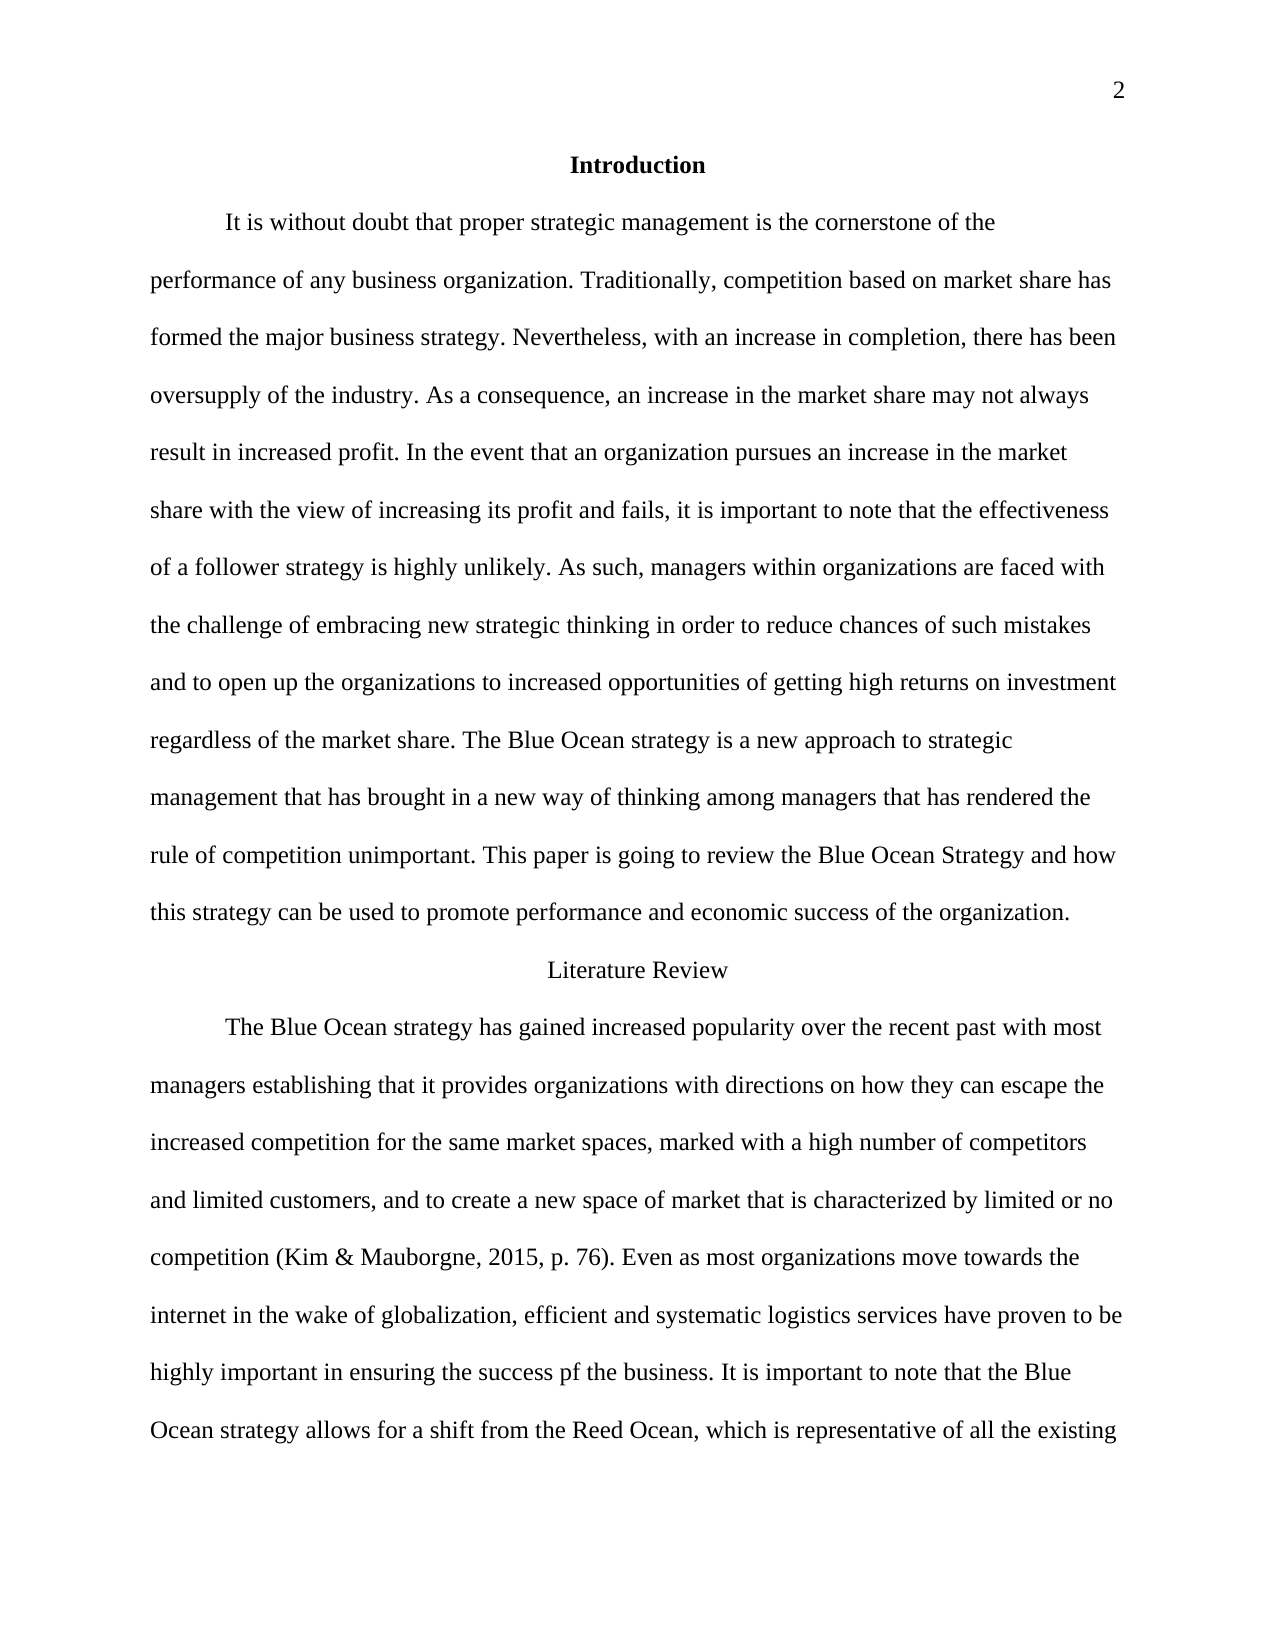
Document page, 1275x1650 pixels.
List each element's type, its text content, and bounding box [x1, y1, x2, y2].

text Literature Review [150, 955, 1125, 984]
text Introduction [150, 150, 1125, 179]
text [150, 1012, 1125, 1444]
text It is without doubt that proper strategic management is the cornerstone of the performance of any business organization. Traditionally, competition based on market share has formed the major business strategy. Nevertheless, with an increase in completion, there has been oversupply of the industry. As a consequence, an increase in the market share may not always result in increased profit. In the event that an organization pursues an increase in the market share with the view of increasing its profit and fails, it is important to note that the effectiveness of a follower strategy is highly unlikely. As such, managers within organizations are faced with the challenge of embracing new strategic thinking in order to reduce chances of such mistakes and to open up the organizations to increased opportunities of getting high returns on investment regardless of the market share. The Blue Ocean strategy is a new approach to strategic management that has brought in a new way of thinking among managers that has rendered the rule of competition unimportant. This paper is going to review the Blue Ocean Strategy and how this strategy can be used to promote performance and economic success of the organization. [150, 207, 1125, 926]
